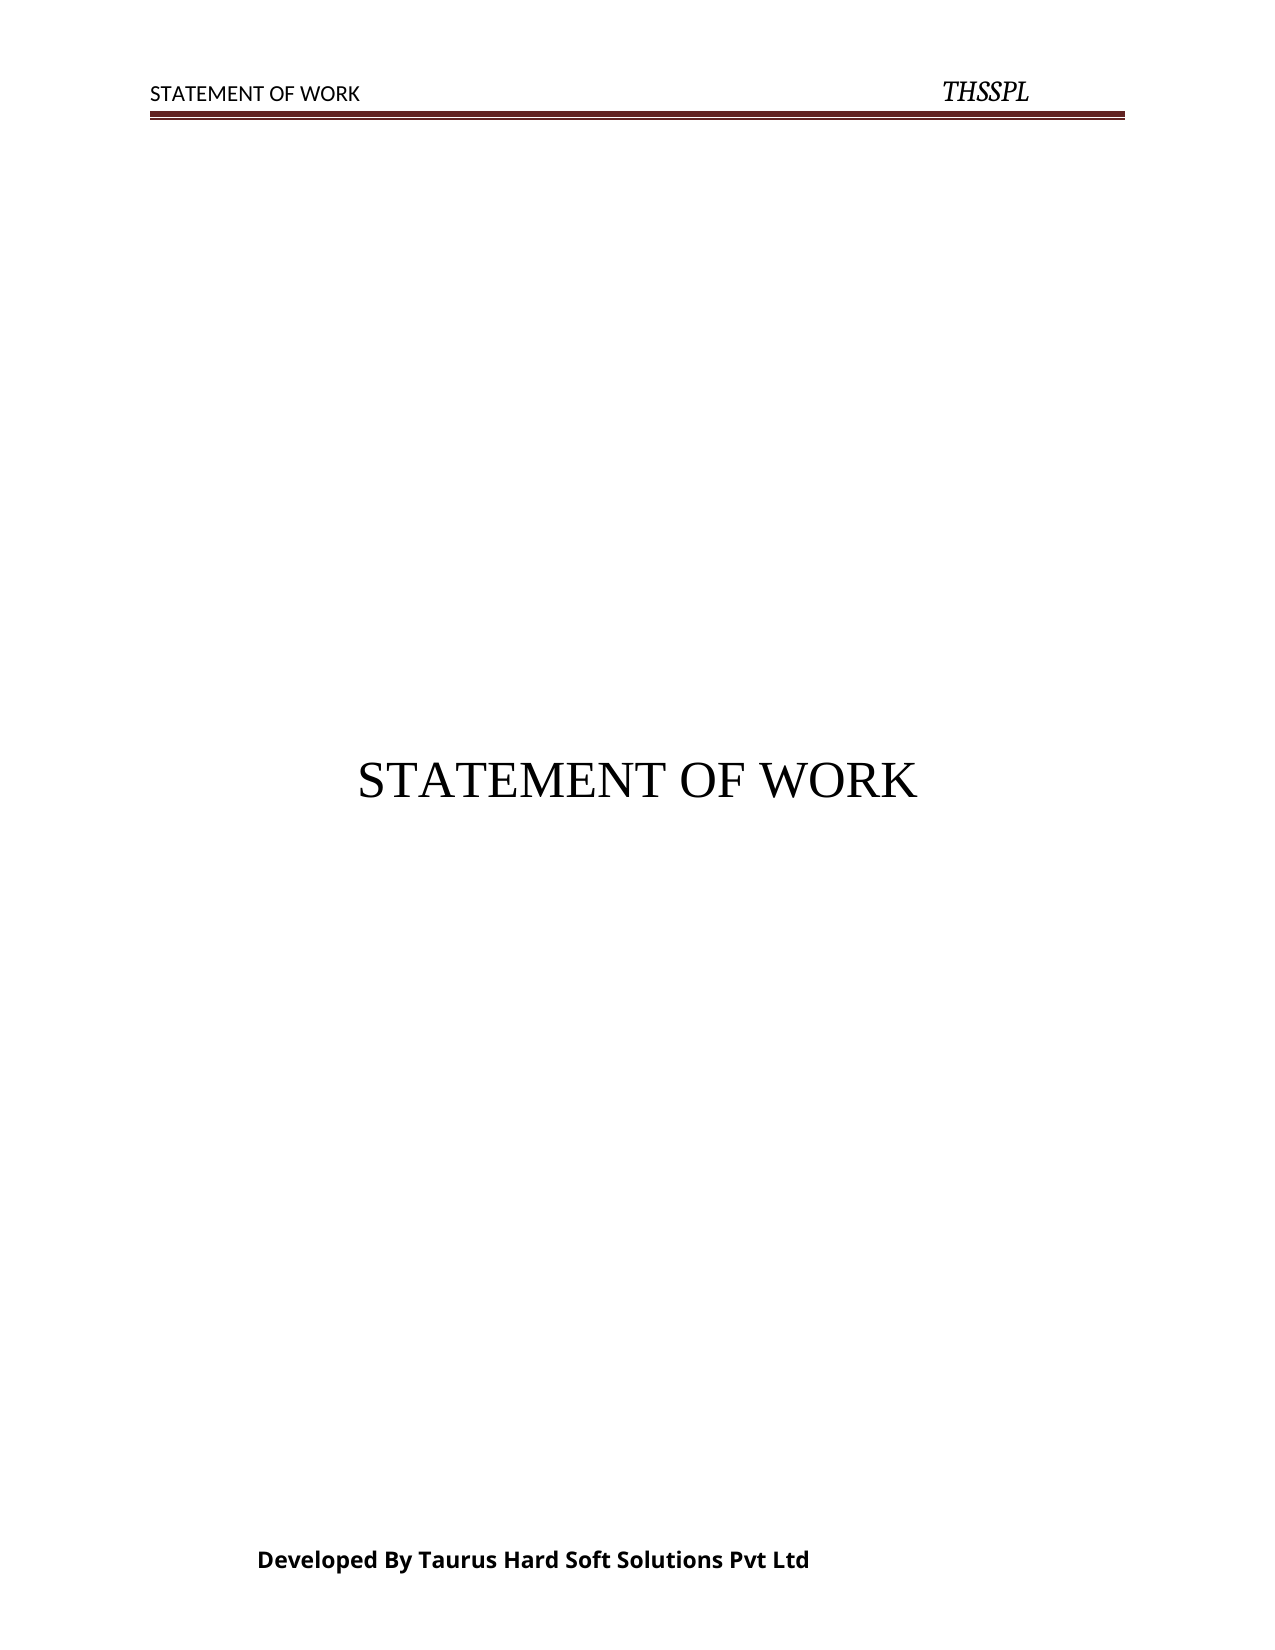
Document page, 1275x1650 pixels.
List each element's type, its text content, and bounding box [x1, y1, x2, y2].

text STATEMENT OF WORK [150, 749, 1125, 809]
